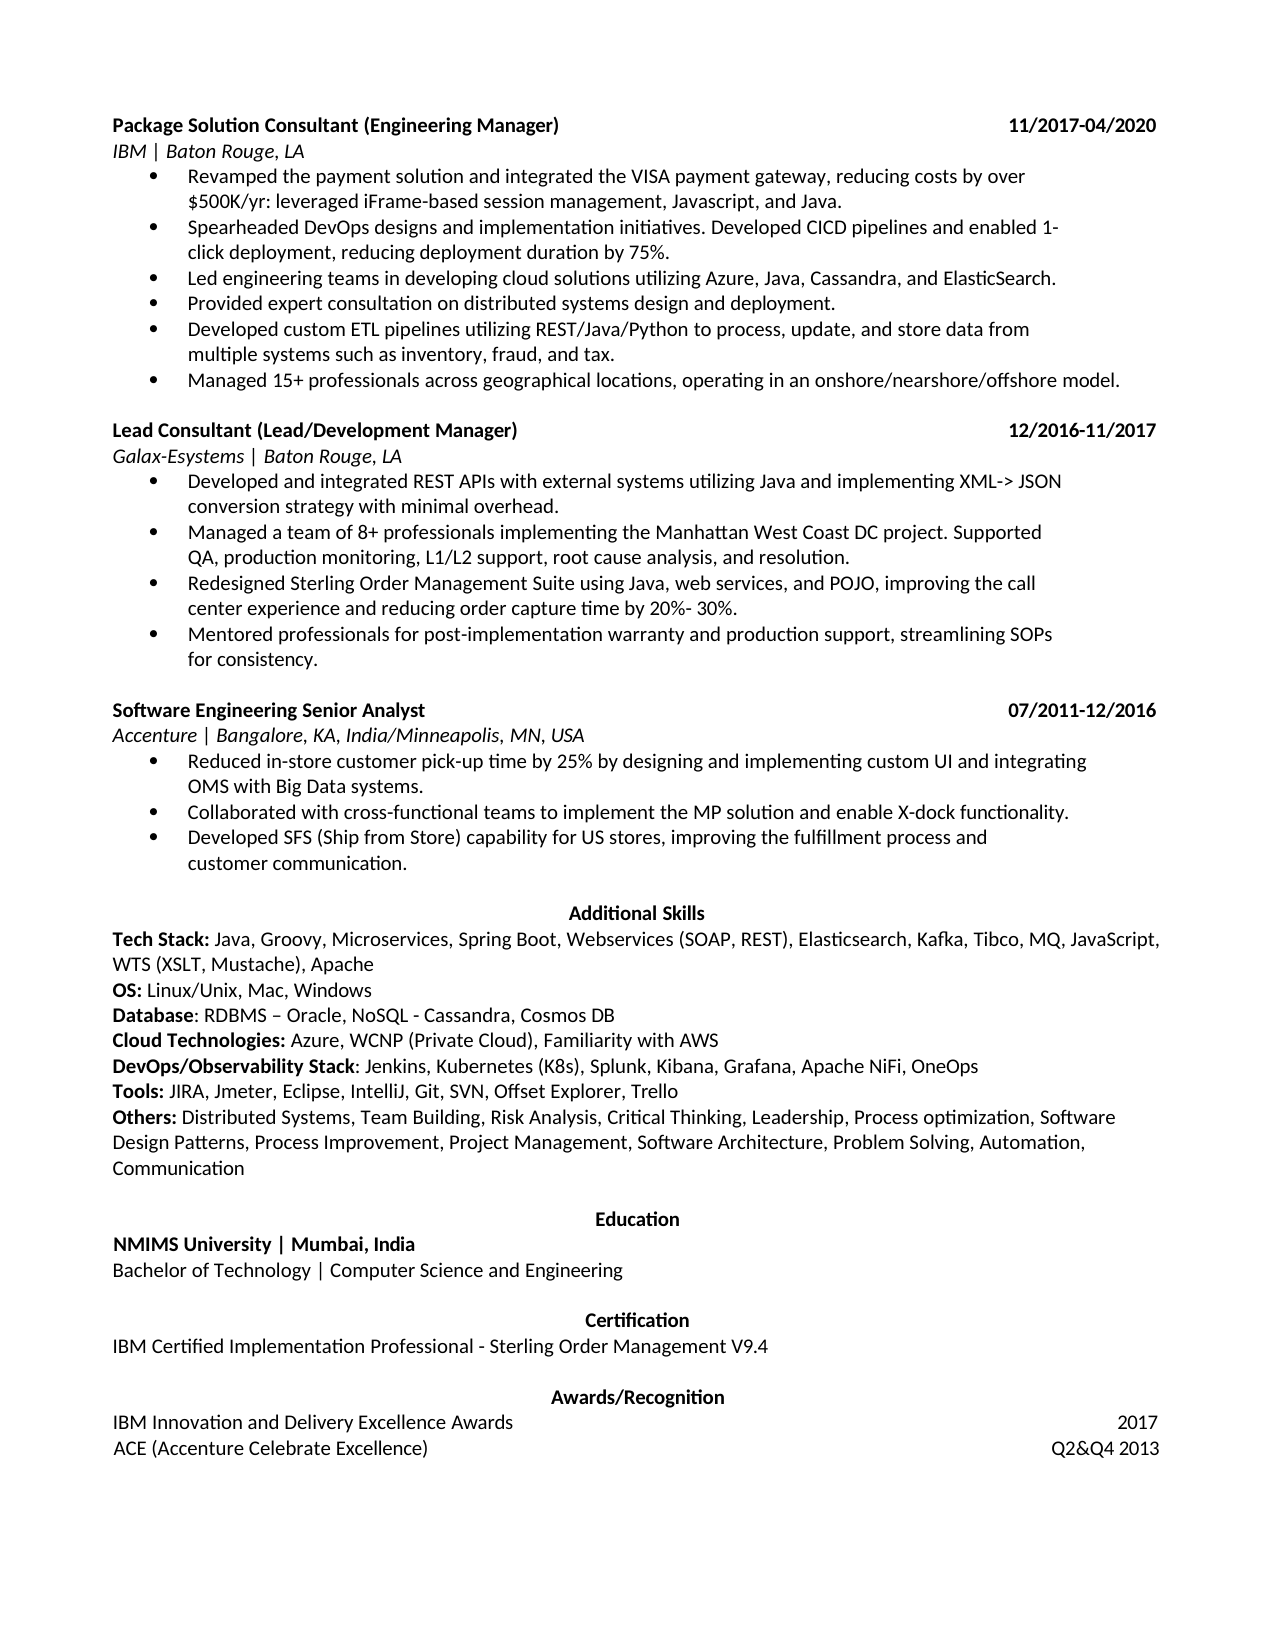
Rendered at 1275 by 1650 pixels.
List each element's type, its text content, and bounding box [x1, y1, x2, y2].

list Led engineering teams in developing cloud solutions utilizing Azure, Java, Cassandra, and ElasticSearch. [150, 265, 1177, 290]
text OS: Linux/Unix, Mac, Windows [112, 977, 1177, 1002]
text Database: RDBMS – Oracle, NoSQL - Cassandra, Cosmos DB [112, 1002, 1177, 1027]
subtitle Awards/Recognition [99, 1384, 1177, 1409]
text Bachelor of Technology | Computer Science and Engineering [112, 1257, 1177, 1282]
text DevOps/Observability Stack: Jenkins, Kubernetes (K8s), Splunk, Kibana, Grafana, Apache NiFi, OneOps [112, 1053, 1177, 1078]
subtitle Lead Consultant (Lead/Development Manager) 12/2016-11/2017 [112, 418, 1177, 443]
list Provided expert consultation on distributed systems design and deployment. [150, 290, 1177, 316]
text Accenture | Bangalore, KA, India/Minneapolis, MN, USA [112, 723, 1177, 748]
subtitle Certification [98, 1307, 1177, 1333]
list Mentored professionals for post-implementation warranty and production support, streamlining SOPs for consistency. [150, 621, 1076, 672]
list Developed and integrated REST APIs with external systems utilizing Java and implementing XML-> JSON conversion strategy with minimal overhead. [150, 468, 1154, 519]
text Tools: JIRA, Jmeter, Eclipse, IntelliJ, Git, SVN, Offset Explorer, Trello [112, 1079, 1177, 1104]
list Reduced in-store customer pick-up time by 25% by designing and implementing custom UI and integrating OMS with Big Data systems. [150, 748, 1128, 799]
text Galax-Esystems | Baton Rouge, LA [112, 443, 1177, 468]
list Developed SFS (Ship from Store) capability for US stores, improving the fulfillment process and customer communication. [150, 824, 1068, 875]
text IBM Certified Implementation Professional - Sterling Order Management V9.4 [112, 1333, 1177, 1358]
text Communication [112, 1155, 1177, 1180]
list Collaborated with cross-functional teams to implement the MP solution and enable X-dock functionality. [150, 799, 1177, 824]
subtitle Software Engineering Senior Analyst 07/2011-12/2016 [112, 697, 1177, 723]
text Cloud Technologies: Azure, WCNP (Private Cloud), Familiarity with AWS [112, 1028, 1177, 1053]
text IBM Innovation and Delivery Excellence Awards 2017 [98, 1409, 1173, 1435]
text NMIMS University | Mumbai, India [98, 1231, 430, 1257]
subtitle Education [98, 1206, 1177, 1231]
list Spearheaded DevOps designs and implementation initiatives. Developed CICD pipelines and enabled 1-click deployment, reducing deployment duration by 75%. [150, 214, 1094, 265]
text Tech Stack: Java, Groovy, Microservices, Spring Boot, Webservices (SOAP, REST), Elasticsearch, Kafka, Tibco, MQ, JavaScript, WTS (XSLT, Mustache), Apache [112, 926, 1177, 977]
text Others: Distributed Systems, Team Building, Risk Analysis, Critical Thinking, Leadership, Process optimization, Software Design Patterns, Process Improvement, Project Management, Software Architecture, Problem Solving, Automation, [112, 1104, 1161, 1155]
list Managed a team of 8+ professionals implementing the Manhattan West Coast DC project. Supported QA, production monitoring, L1/L2 support, root cause analysis, and resolution. [150, 519, 1074, 570]
text ACE (Accenture Celebrate Excellence) Q2&Q4 2013 [98, 1435, 1175, 1460]
text IBM | Baton Rouge, LA [112, 138, 1177, 163]
list Managed 15+ professionals across geographical locations, operating in an onshore/nearshore/offshore model. [150, 367, 1177, 392]
subtitle Additional Skills [568, 901, 1177, 926]
list Redesigned Sterling Order Management Suite using Java, web services, and POJO, improving the call center experience and reducing order capture time by 20%- 30%. [150, 570, 1093, 621]
subtitle Package Solution Consultant (Engineering Manager) 11/2017-04/2020 [112, 112, 1177, 138]
list Revamped the payment solution and integrated the VISA payment gateway, reducing costs by over $500K/yr: leveraged iFrame-based session management, Javascript, and Java. [150, 164, 1106, 214]
list Developed custom ETL pipelines utilizing REST/Java/Python to process, update, and store data from multiple systems such as inventory, fraud, and tax. [150, 316, 1098, 367]
